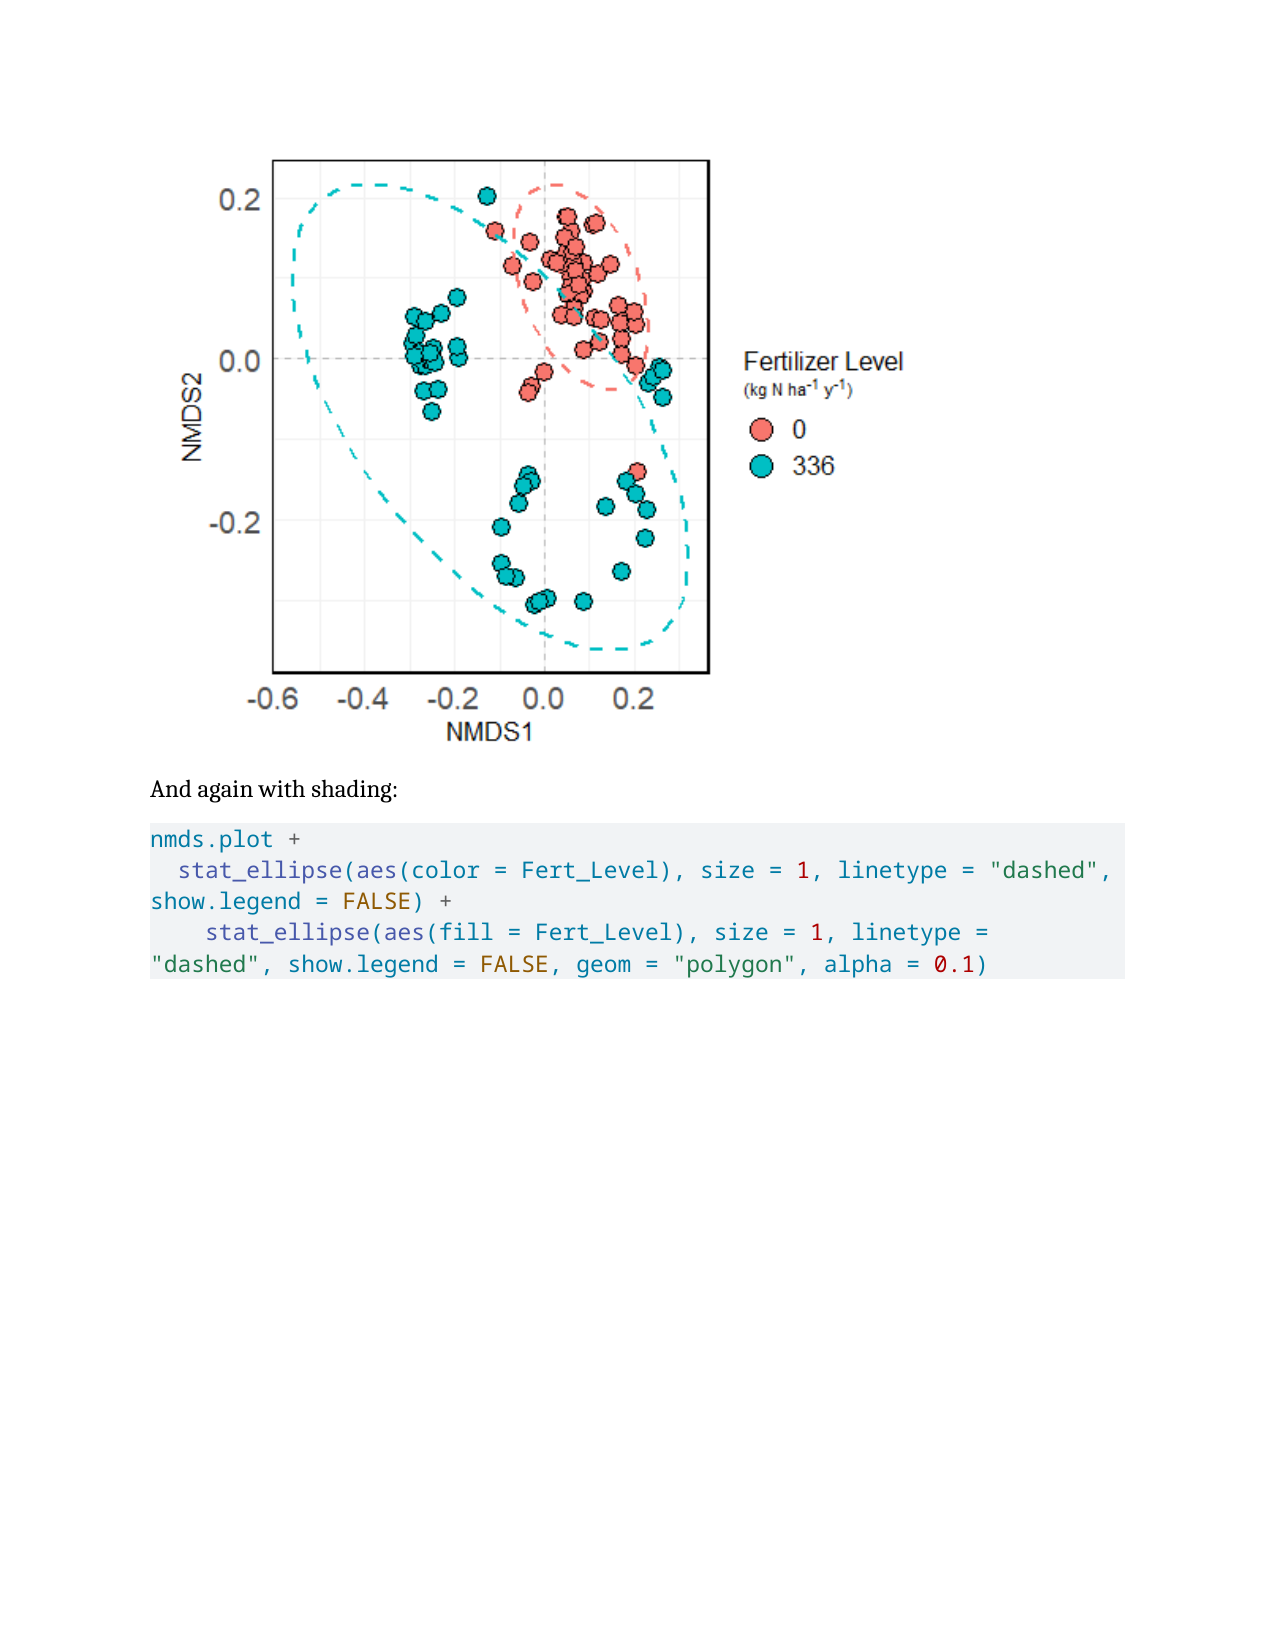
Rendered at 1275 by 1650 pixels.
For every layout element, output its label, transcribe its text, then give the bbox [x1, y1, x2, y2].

text nmds.plot + stat_ellipse(aes(color = Fert_Level), size = 1, linetype = "dashed", show.legend = FALSE) + stat_ellipse(aes(fill = Fert_Level), size = 1, linetype = "dashed", show.legend = FALSE, geom = "polygon", alpha = 0.1) [301, 823, 1125, 979]
picture [168, 150, 927, 757]
text And again with shading: [150, 775, 1125, 804]
